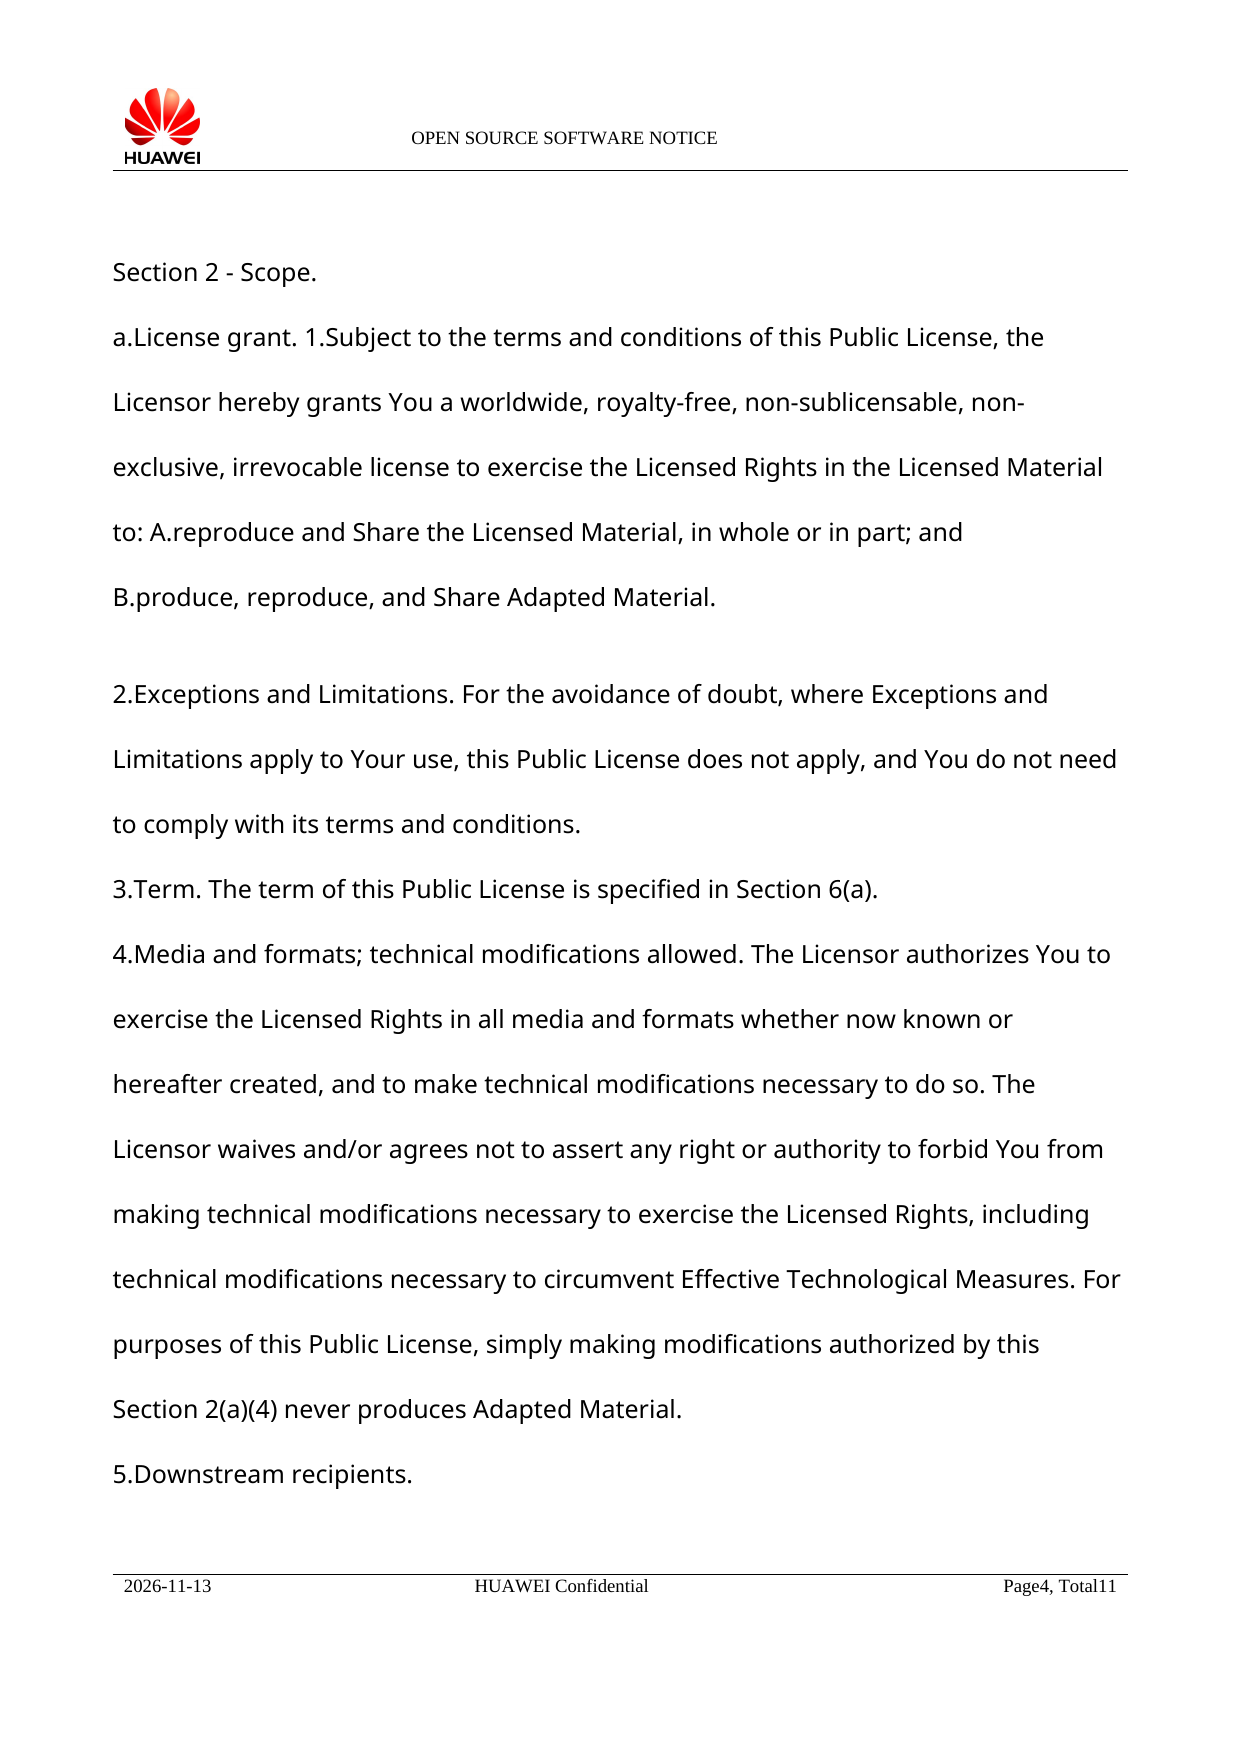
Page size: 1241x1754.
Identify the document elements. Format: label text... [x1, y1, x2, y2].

picture [125, 88, 200, 164]
text 5.Downstream recipients. [112, 1441, 1128, 1506]
text a.License grant. 1.Subject to the terms and conditions of this Public License, the Licensor hereby grants You a worldwide, royalty-free, non-sublicensable, non-exclusive, irrevocable license to exercise the Licensed Rights in the Licensed Material to: A.reproduce and Share the Licensed Material, in whole or in part; and [112, 304, 1128, 564]
text 2.Exceptions and Limitations. For the avoidance of doubt, where Exceptions and Limitations apply to Your use, this Public License does not apply, and You do not need to comply with its terms and conditions. [112, 661, 1128, 856]
text 3.Term. The term of this Public License is specified in Section 6(a). [112, 856, 1128, 921]
text B.produce, reproduce, and Share Adapted Material. [112, 564, 1128, 629]
text 4.Media and formats; technical modifications allowed. The Licensor authorizes You to exercise the Licensed Rights in all media and formats whether now known or hereafter created, and to make technical modifications necessary to do so. The Licensor waives and/or agrees not to assert any right or authority to forbid You from making technical modifications necessary to exercise the Licensed Rights, including technical modifications necessary to circumvent Effective Technological Measures. For purposes of this Public License, simply making modifications authorized by this Section 2(a)(4) never produces Adapted Material. [112, 921, 1128, 1441]
text Section 2 - Scope. [112, 239, 1128, 304]
